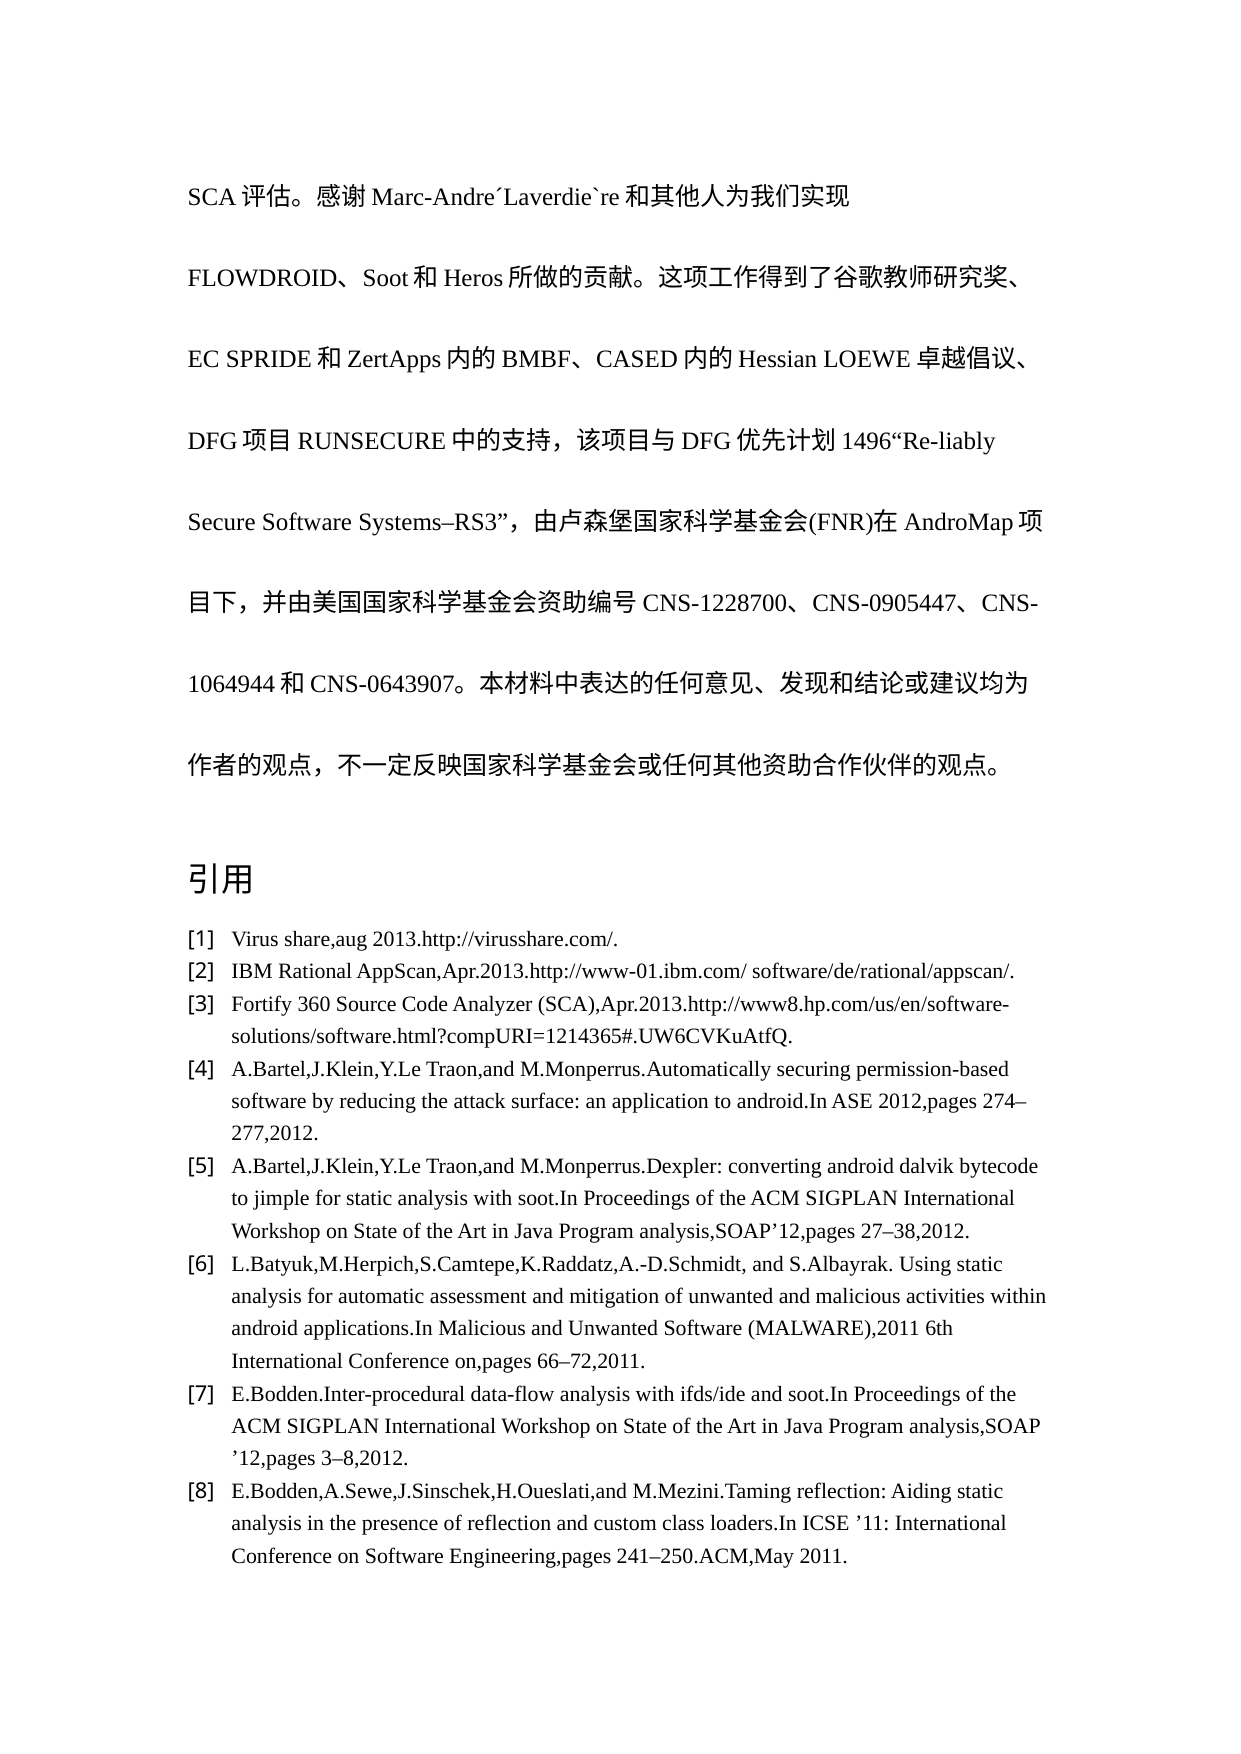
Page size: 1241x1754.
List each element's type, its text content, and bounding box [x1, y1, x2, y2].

text A.Bartel,J.Klein,Y.Le Traon,and M.Monperrus.Dexpler: converting android dalvik bytecode to jimple for static analysis with soot.In Proceedings of the ACM SIGPLAN International Workshop on State of the Art in Java Program analysis,SOAP’12,pages 27–38,2012. [187, 1149, 1053, 1246]
text L.Batyuk,M.Herpich,S.Camtepe,K.Raddatz,A.-D.Schmidt, and S.Albayrak. Using static analysis for automatic assessment and mitigation of unwanted and malicious activities within android applications.In Malicious and Unwanted Software (MALWARE),2011 6th International Conference on,pages 66–72,2011. [187, 1246, 1053, 1376]
text IBM Rational AppScan,Apr.2013.http://www-01.ibm.com/ software/de/rational/appscan/. [187, 954, 1053, 986]
text Virus share,aug 2013.http://virusshare.com/. [187, 921, 1053, 954]
text 引用 [187, 844, 1053, 909]
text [187, 162, 1053, 796]
text Fortify 360 Source Code Analyzer (SCA),Apr.2013.http://www8.hp.com/us/en/software-solutions/software.html?compURI=1214365#.UW6CVKuAtfQ. [187, 986, 1053, 1051]
text A.Bartel,J.Klein,Y.Le Traon,and M.Monperrus.Automatically securing permission-based software by reducing the attack surface: an application to android.In ASE 2012,pages 274–277,2012. [187, 1051, 1053, 1149]
text E.Bodden.Inter-procedural data-flow analysis with ifds/ide and soot.In Proceedings of the ACM SIGPLAN International Workshop on State of the Art in Java Program analysis,SOAP ’12,pages 3–8,2012. [187, 1376, 1053, 1474]
text E.Bodden,A.Sewe,J.Sinschek,H.Oueslati,and M.Mezini.Taming reflection: Aiding static analysis in the presence of reflection and custom class loaders.In ICSE ’11: International Conference on Software Engineering,pages 241–250.ACM,May 2011. [187, 1474, 1053, 1571]
